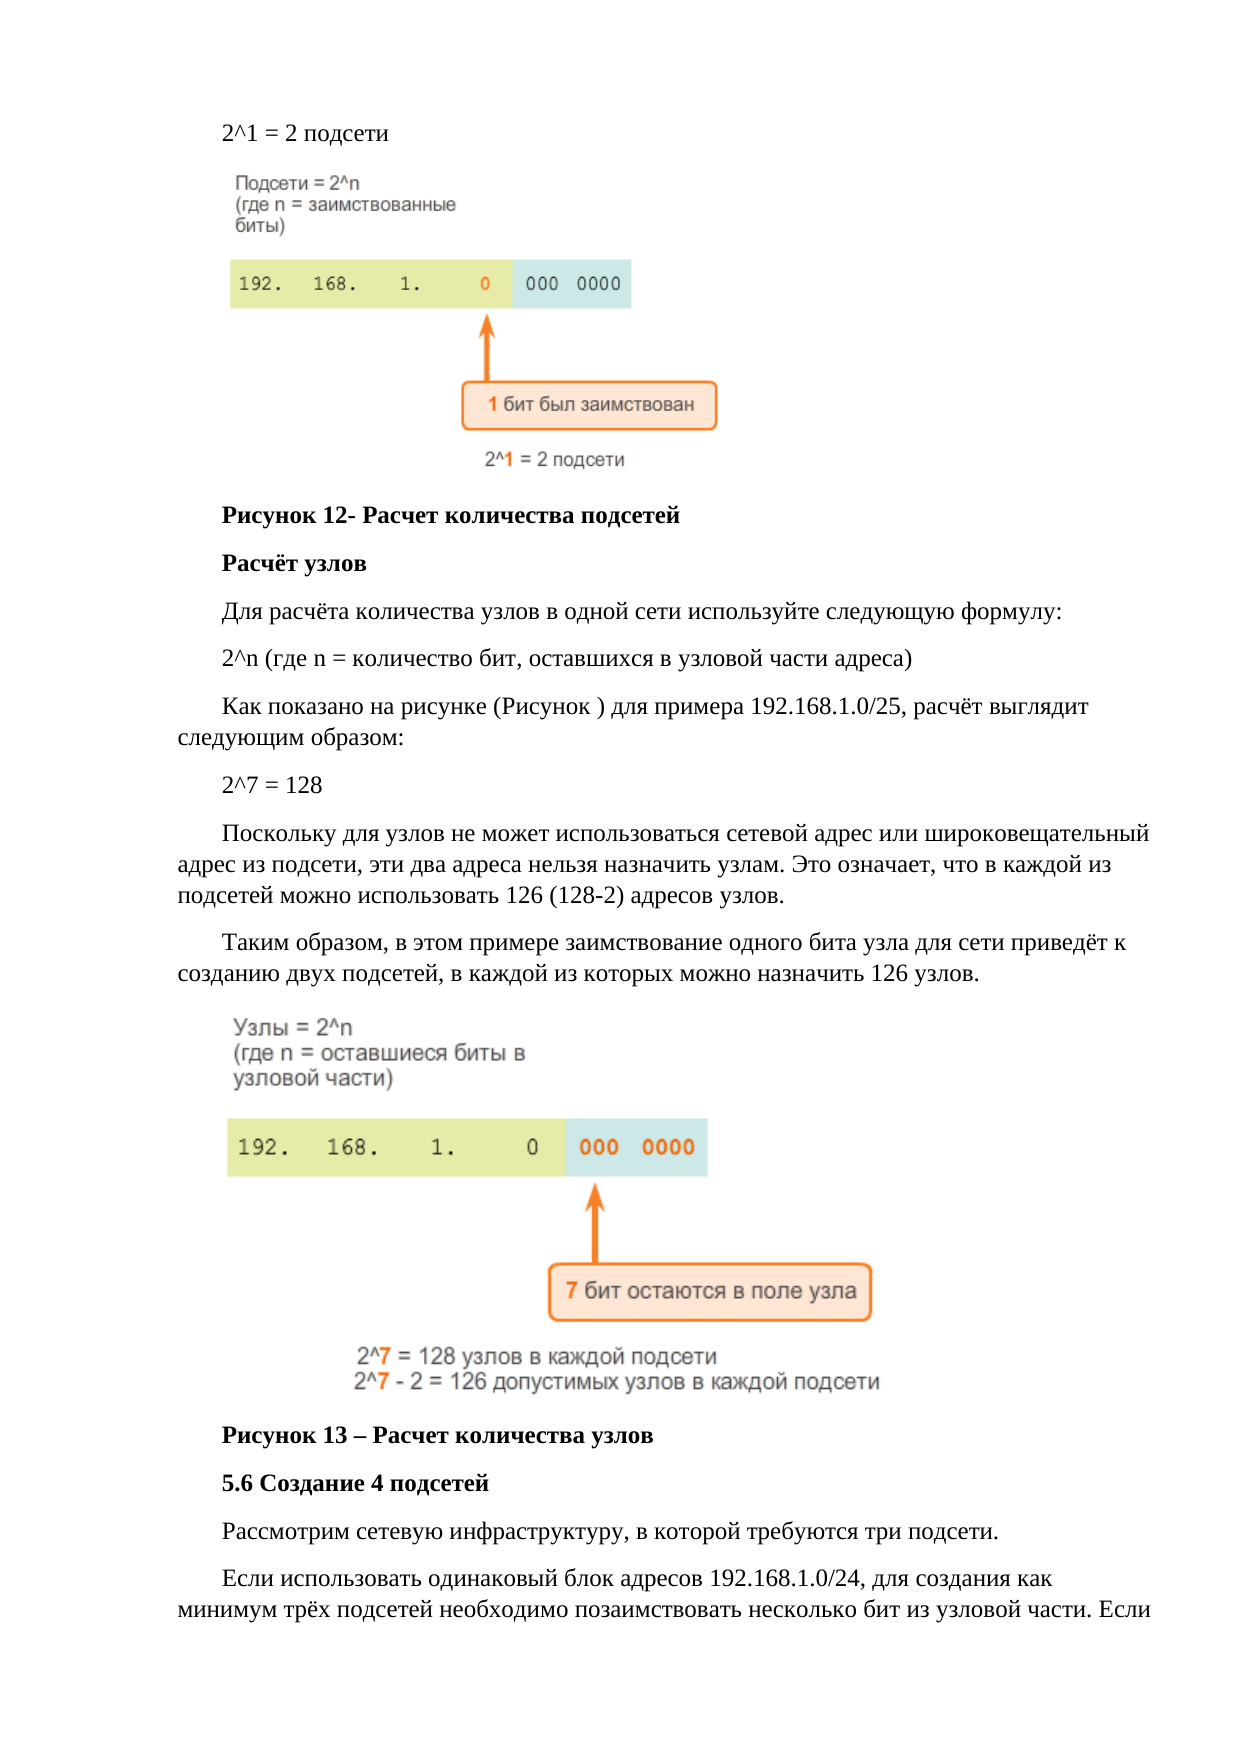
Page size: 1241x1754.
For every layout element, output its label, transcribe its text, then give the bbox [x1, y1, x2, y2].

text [177, 1563, 1152, 1623]
text Расчёт узлов [177, 548, 1152, 577]
picture [221, 165, 736, 482]
text Рисунок 13 – Расчет количества узлов [177, 1420, 1152, 1449]
text 2^n (где n = количество бит, оставшихся в узловой части адреса) [177, 643, 1152, 672]
text Поскольку для узлов не может использоваться сетевой адрес или широковещательный адрес из подсети, эти два адреса нельзя назначить узлам. Это означает, что в каждой из подсетей можно использовать 126 (128-2) адресов узлов. [177, 818, 1152, 908]
text 2^7 = 128 [177, 770, 1152, 799]
text 2^1 = 2 подсети [177, 118, 1152, 147]
text Таким образом, в этом примере заимствование одного бита узла для сети приведёт к созданию двух подсетей, в каждой из которых можно назначить 126 узлов. [177, 927, 1152, 987]
list 5.6 Создание 4 подсетей [177, 1468, 1152, 1497]
text Рассмотрим сетевую инфраструктуру, в которой требуются три подсети. [177, 1516, 1152, 1544]
text Для расчёта количества узлов в одной сети используйте следующую формулу: [177, 596, 1152, 624]
text Как показано на рисунке (Рисунок 13) для примера 192.168.1.0/25, расчёт выглядит следующим образом: [177, 691, 1152, 751]
text Рисунок 12- Расчет количества подсетей [177, 500, 1152, 529]
picture [221, 1006, 884, 1402]
